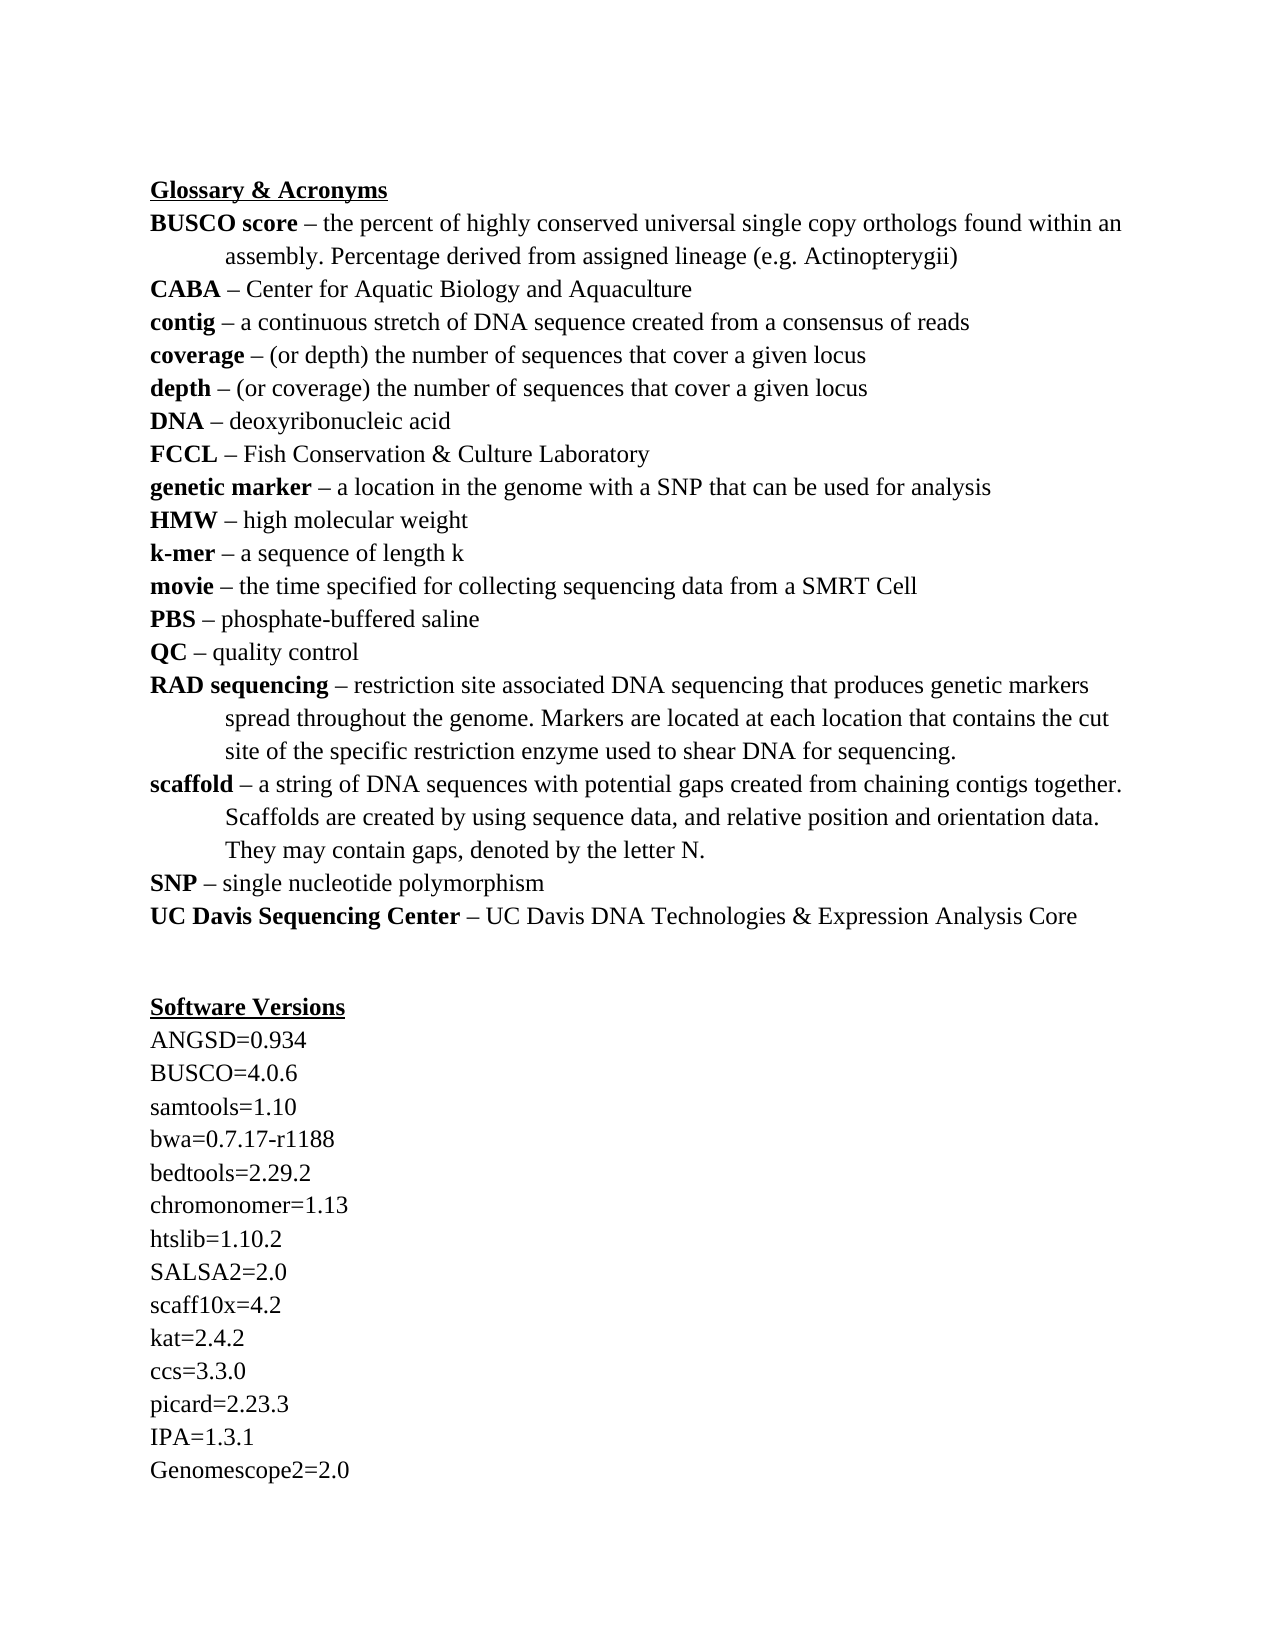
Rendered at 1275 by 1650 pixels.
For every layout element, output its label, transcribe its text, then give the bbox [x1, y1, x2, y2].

text FCCL – Fish Conservation & Culture Laboratory [150, 439, 1125, 468]
text RAD sequencing – restriction site associated DNA sequencing that produces genetic markers spread throughout the genome. Markers are located at each location that contains the cut site of the specific restriction enzyme used to shear DNA for sequencing. [150, 670, 1125, 765]
text genetic marker – a location in the genome with a SNP that can be used for analysis [150, 472, 1125, 501]
text samtools=1.10 [150, 1092, 1125, 1120]
text k-mer – a sequence of length k [150, 538, 1125, 567]
text movie – the time specified for collecting sequencing data from a SMRT Cell [150, 571, 1125, 600]
subtitle Glossary & Acronyms [150, 175, 1125, 204]
text ccs=3.3.0 [150, 1356, 1125, 1384]
text SNP – single nucleotide polymorphism [150, 868, 1125, 897]
text PBS – phosphate-buffered saline [150, 604, 1125, 633]
text BUSCO=4.0.6 [150, 1058, 1125, 1087]
text depth – (or coverage) the number of sequences that cover a given locus [150, 373, 1125, 402]
text ANGSD=0.934 [150, 1026, 1125, 1054]
text IPA=1.3.1 [150, 1422, 1125, 1451]
text HMW – high molecular weight [150, 505, 1125, 534]
text CABA – Center for Aquatic Biology and Aquaculture [150, 274, 1125, 303]
text scaff10x=4.2 [150, 1290, 1125, 1318]
text contig – a continuous stretch of DNA sequence created from a consensus of reads [150, 307, 1125, 336]
text coverage – (or depth) the number of sequences that cover a given locus [150, 340, 1125, 369]
text scaffold – a string of DNA sequences with potential gaps created from chaining contigs together. Scaffolds are created by using sequence data, and relative position and orientation data. They may contain gaps, denoted by the letter N. [150, 769, 1125, 864]
text bedtools=2.29.2 [150, 1158, 1125, 1186]
text chromonomer=1.13 [150, 1191, 1125, 1219]
subtitle Software Versions [150, 992, 1125, 1021]
text QC – quality control [150, 637, 1125, 666]
text Genomescope2=2.0 [150, 1455, 1125, 1483]
text SALSA2=2.0 [150, 1257, 1125, 1285]
text kat=2.4.2 [150, 1323, 1125, 1351]
text BUSCO score – the percent of highly conserved universal single copy orthologs found within an assembly. Percentage derived from assigned lineage (e.g. Actinopterygii) [150, 208, 1125, 270]
text DNA – deoxyribonucleic acid [150, 406, 1125, 435]
text UC Davis Sequencing Center – UC Davis DNA Technologies & Expression Analysis Core [150, 901, 1125, 930]
text htslib=1.10.2 [150, 1224, 1125, 1252]
text picard=2.23.3 [150, 1389, 1125, 1417]
text bwa=0.7.17-r1188 [150, 1124, 1125, 1153]
